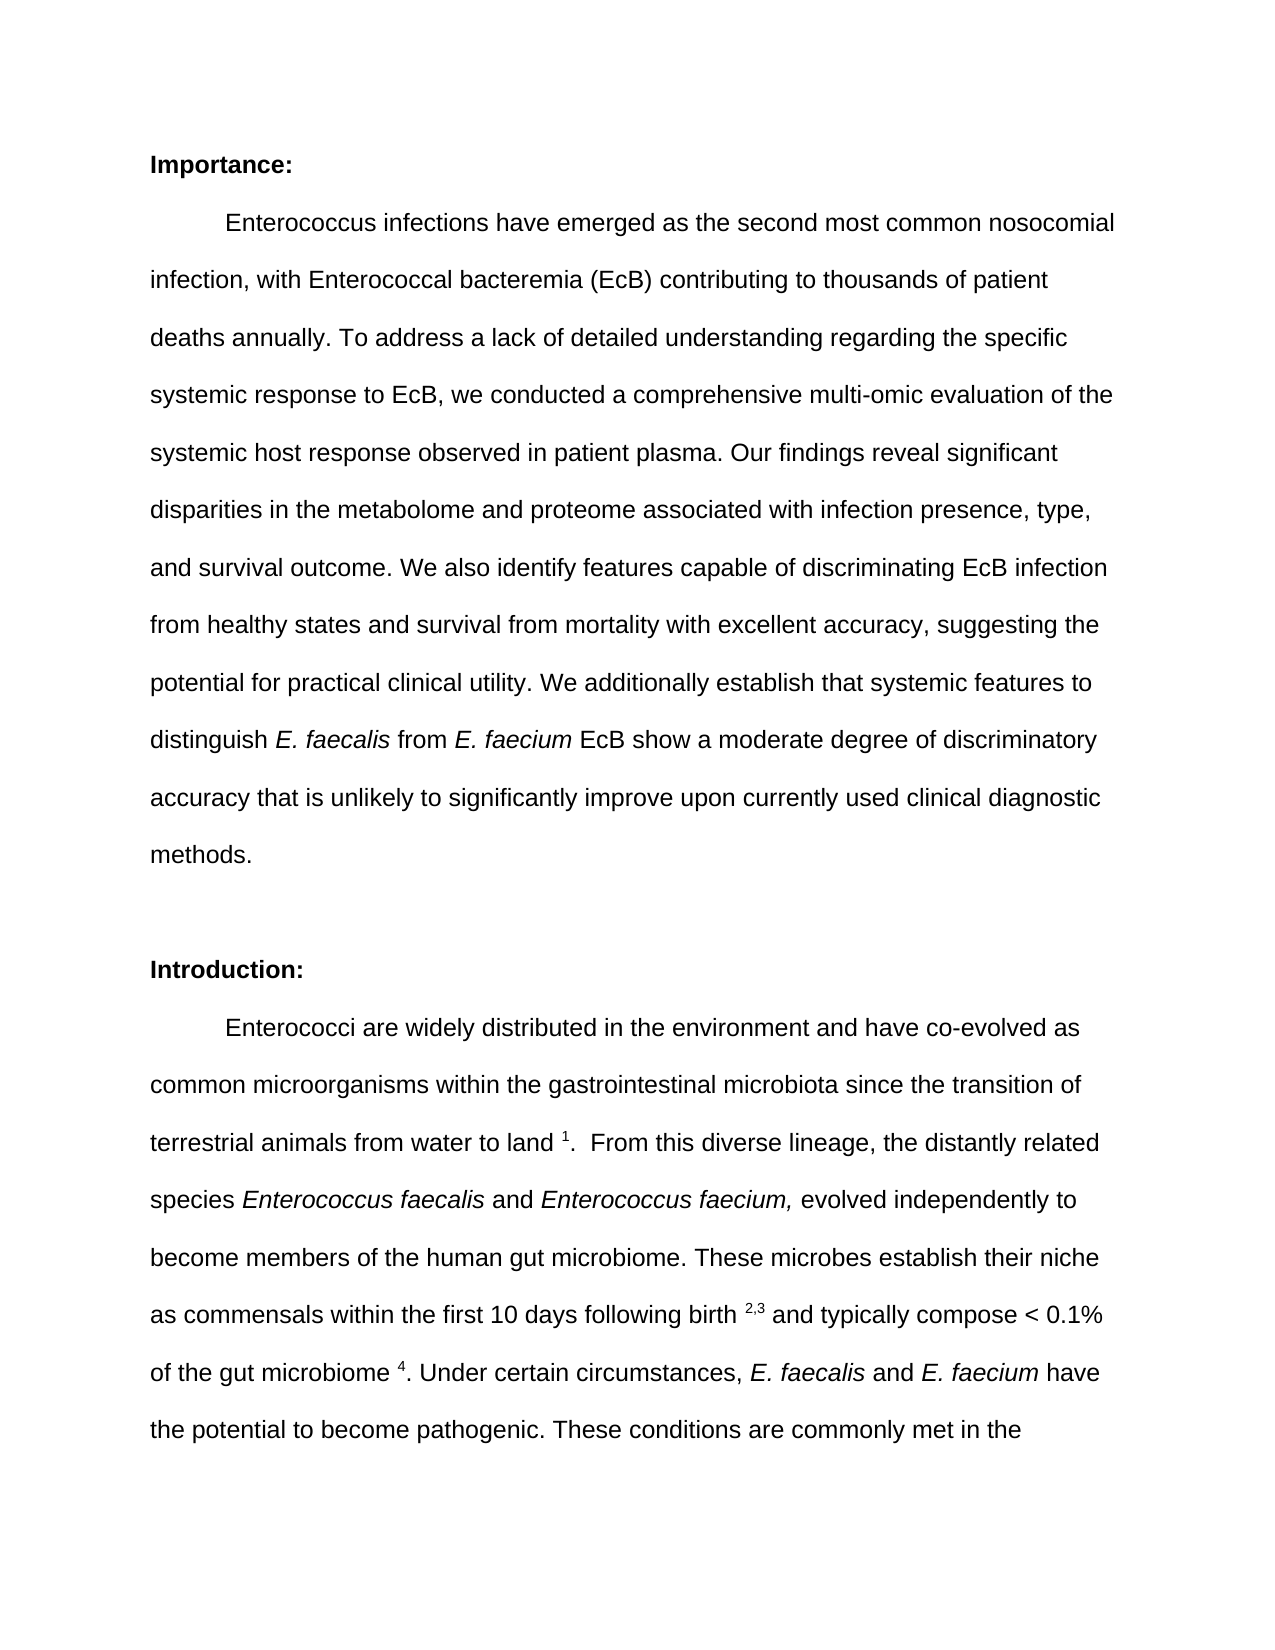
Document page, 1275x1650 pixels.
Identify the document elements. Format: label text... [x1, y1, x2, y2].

text Introduction: [150, 955, 1125, 984]
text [150, 1013, 1125, 1444]
text Enterococcus infections have emerged as the second most common nosocomial infection, with Enterococcal bacteremia (EcB) contributing to thousands of patient deaths annually. To address a lack of detailed understanding regarding the specific systemic response to EcB, we conducted a comprehensive multi-omic evaluation of the systemic host response observed in patient plasma. Our findings reveal significant disparities in the metabolome and proteome associated with infection presence, type, and survival outcome. We also identify features capable of discriminating EcB infection from healthy states and survival from mortality with excellent accuracy, suggesting the potential for practical clinical utility. We additionally establish that systemic features to distinguish E. faecalis from E. faecium EcB show a moderate degree of discriminatory accuracy that is unlikely to significantly improve upon currently used clinical diagnostic methods. [150, 207, 1125, 869]
text Importance: [150, 150, 1125, 179]
